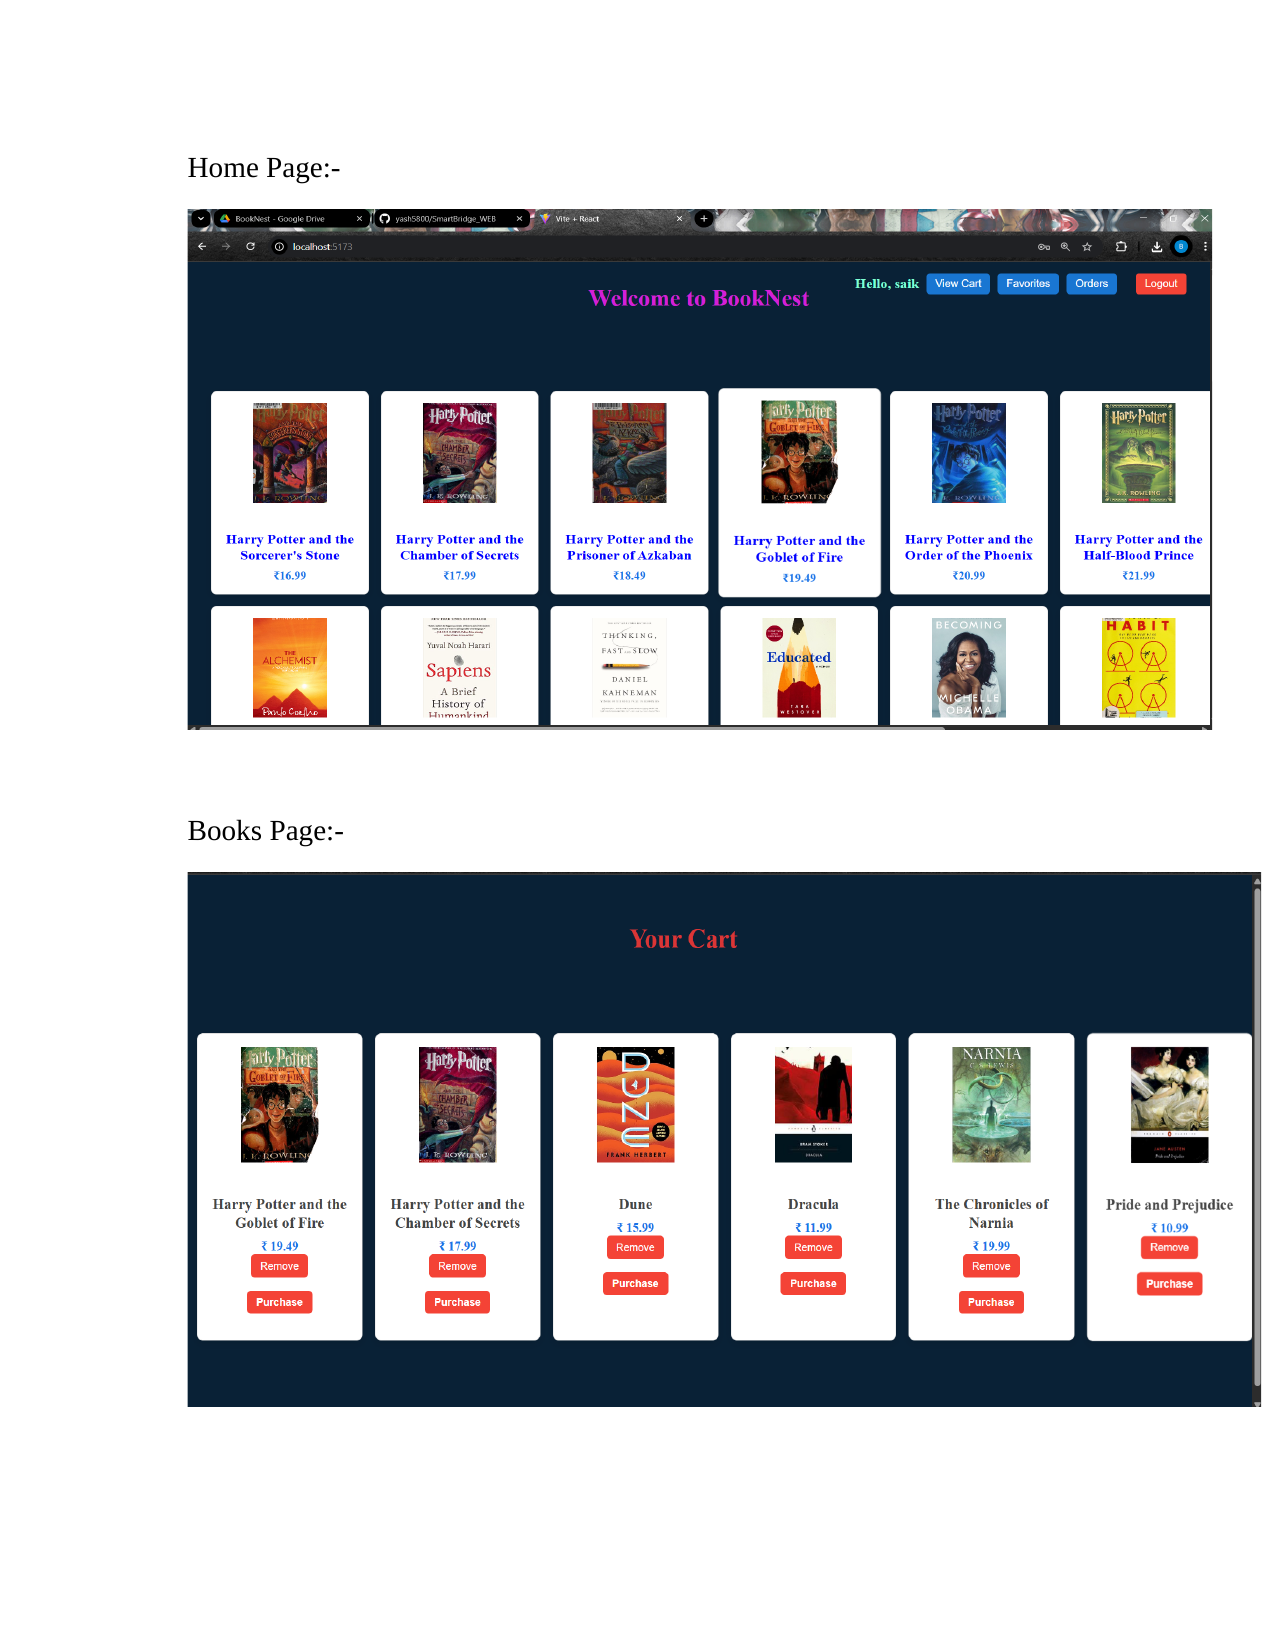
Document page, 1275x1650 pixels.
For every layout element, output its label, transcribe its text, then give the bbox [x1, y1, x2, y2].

picture [187, 872, 1262, 1407]
picture [187, 209, 1213, 730]
text Books Page:- [187, 813, 1087, 847]
text Home Page:- [187, 150, 1087, 183]
